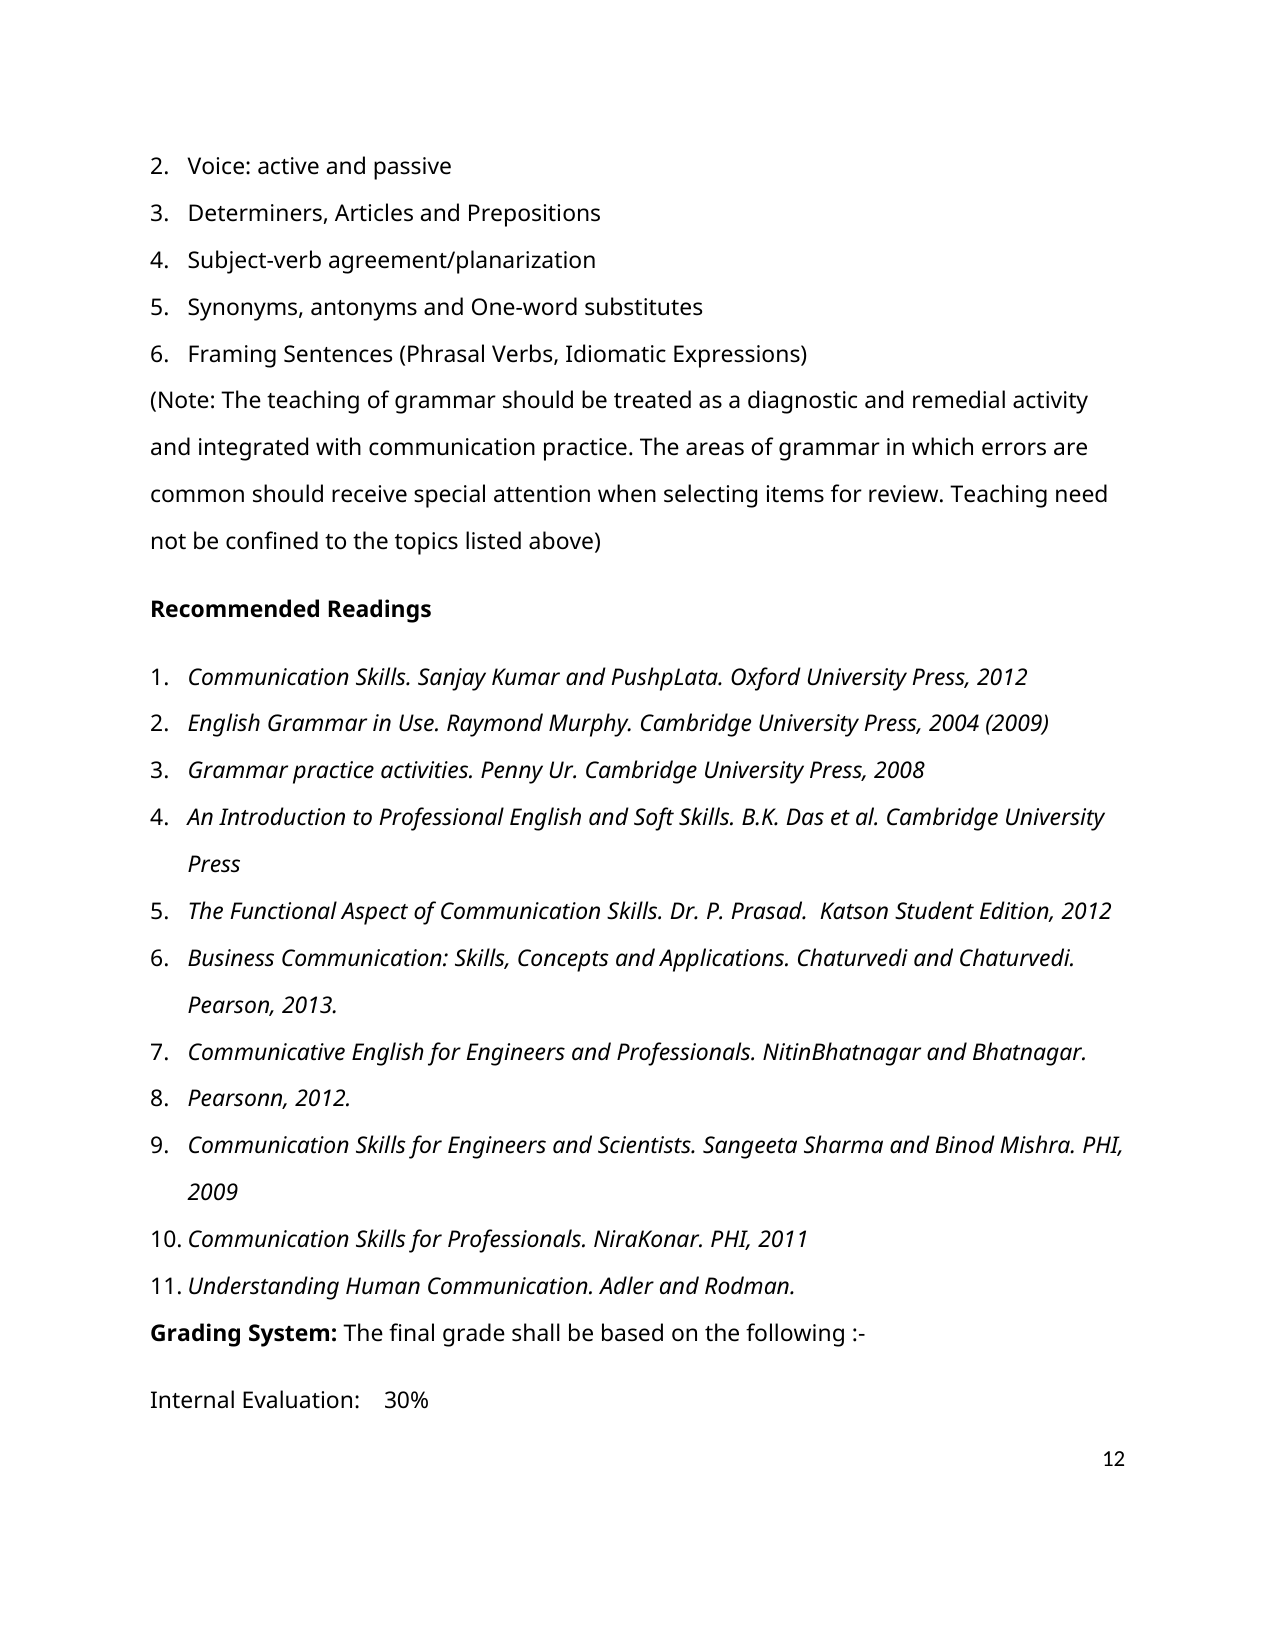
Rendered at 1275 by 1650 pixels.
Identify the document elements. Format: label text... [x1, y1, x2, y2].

text Recommended Readings [150, 593, 1125, 624]
list Determiners, Articles and Prepositions [150, 197, 1125, 228]
list Grammar practice activities. Penny Ur. Cambridge University Press, 2008 [150, 754, 1125, 785]
list Business Communication: Skills, Concepts and Applications. Chaturvedi and Chaturvedi. Pearson, 2013. [150, 942, 1125, 1020]
list Subject-verb agreement/planarization [150, 244, 1125, 275]
list Voice: active and passive [150, 150, 1125, 181]
list English Grammar in Use. Raymond Murphy. Cambridge University Press, 2004 (2009) [150, 707, 1125, 738]
list Communication Skills for Engineers and Scientists. Sangeeta Sharma and Binod Mishra. PHI, 2009 [150, 1129, 1125, 1207]
list The Functional Aspect of Communication Skills. Dr. P. Prasad. Katson Student Edition, 2012 [150, 895, 1125, 926]
text (Note: The teaching of grammar should be treated as a diagnostic and remedial activity and integrated with communication practice. The areas of grammar in which errors are common should receive special attention when selecting items for review. Teaching need not be confined to the topics listed above) [150, 384, 1125, 556]
list Framing Sentences (Phrasal Verbs, Idiomatic Expressions) [150, 337, 1125, 369]
list An Introduction to Professional English and Soft Skills. B.K. Das et al. Cambridge University Press [150, 801, 1125, 879]
text Internal Evaluation: 30% [150, 1384, 1125, 1416]
list Understanding Human Communication. Adler and Rodman. [150, 1270, 1125, 1301]
list Pearsonn, 2012. [150, 1082, 1125, 1113]
list Synonyms, antonyms and One-word substitutes [150, 291, 1125, 322]
list Communication Skills for Professionals. NiraKonar. PHI, 2011 [150, 1223, 1125, 1254]
list Communicative English for Engineers and Professionals. NitinBhatnagar and Bhatnagar. [150, 1035, 1125, 1067]
text Grading System: The final grade shall be based on the following :- [150, 1317, 1125, 1348]
list Communication Skills. Sanjay Kumar and PushpLata. Oxford University Press, 2012 [150, 660, 1125, 692]
